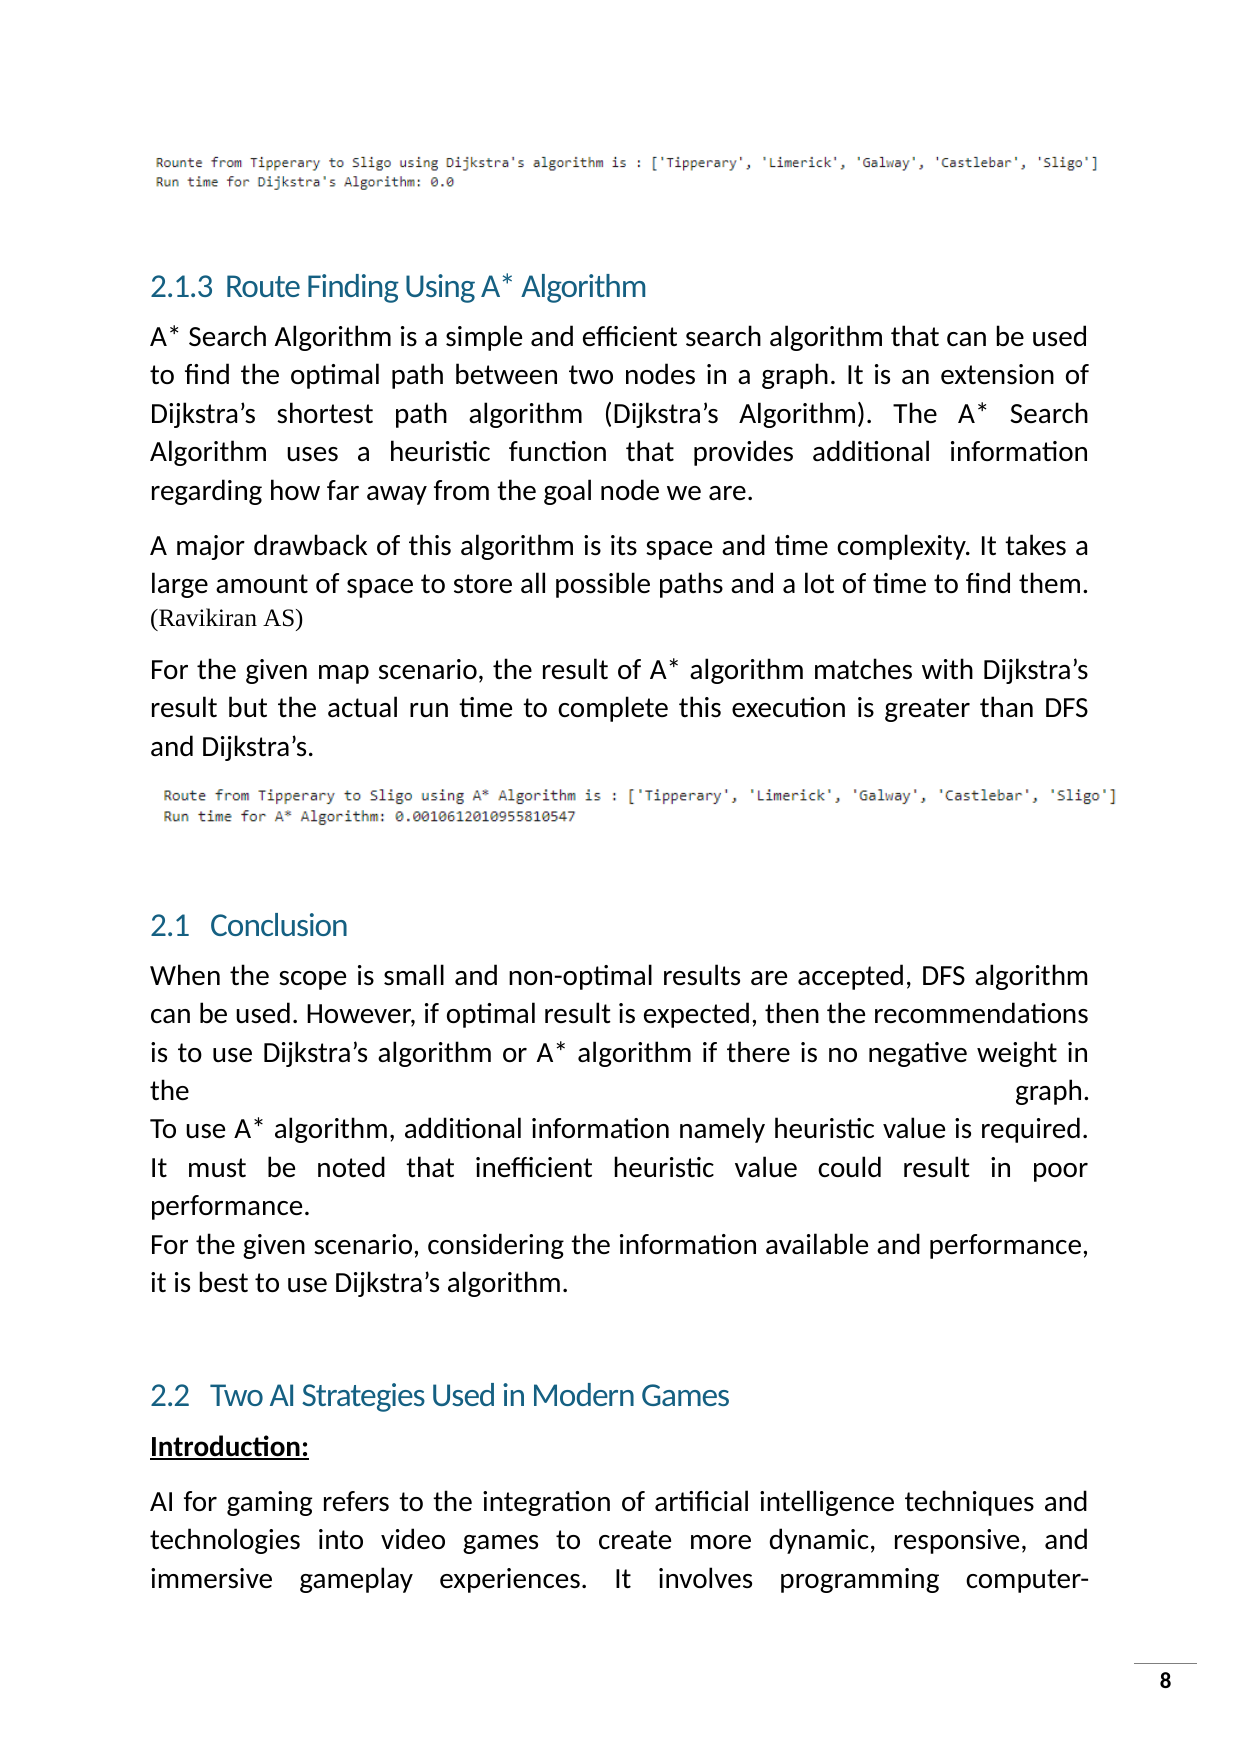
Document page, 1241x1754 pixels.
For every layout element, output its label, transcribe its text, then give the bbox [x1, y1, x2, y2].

text When the scope is small and non-optimal results are accepted, DFS algorithm can be used. However, if optimal result is expected, then the recommendations is to use Dijkstra’s algorithm or A* algorithm if there is no negative weight in the graph. To use A* algorithm, additional information namely heuristic value is required. It must be noted that inefficient heuristic value could result in poor performance. For the given scenario, considering the information available and performance, it is best to use Dijkstra’s algorithm. [150, 957, 1090, 1300]
text For the given map scenario, the result of A* algorithm matches with Dijkstra’s result but the actual run time to complete this execution is greater than DFS and Dijkstra’s. [150, 651, 1090, 763]
text A major drawback of this algorithm is its space and time complexity. It takes a large amount of space to store all possible paths and a lot of time to find them. (Ravikiran AS) [150, 527, 1090, 632]
subtitle Two AI Strategies Used in Modern Games [150, 1374, 1090, 1415]
text Introduction: [150, 1428, 1090, 1463]
subtitle Route Finding Using A* Algorithm [150, 264, 1090, 305]
subtitle Conclusion [150, 903, 1090, 944]
picture [150, 150, 1103, 191]
text A* Search Algorithm is a simple and efficient search algorithm that can be used to find the optimal path between two nodes in a graph. It is an extension of Dijkstra’s shortest path algorithm (Dijkstra’s Algorithm). The A* Search Algorithm uses a heuristic function that provides additional information regarding how far away from the goal node we are. [150, 318, 1090, 507]
picture [150, 782, 1125, 830]
